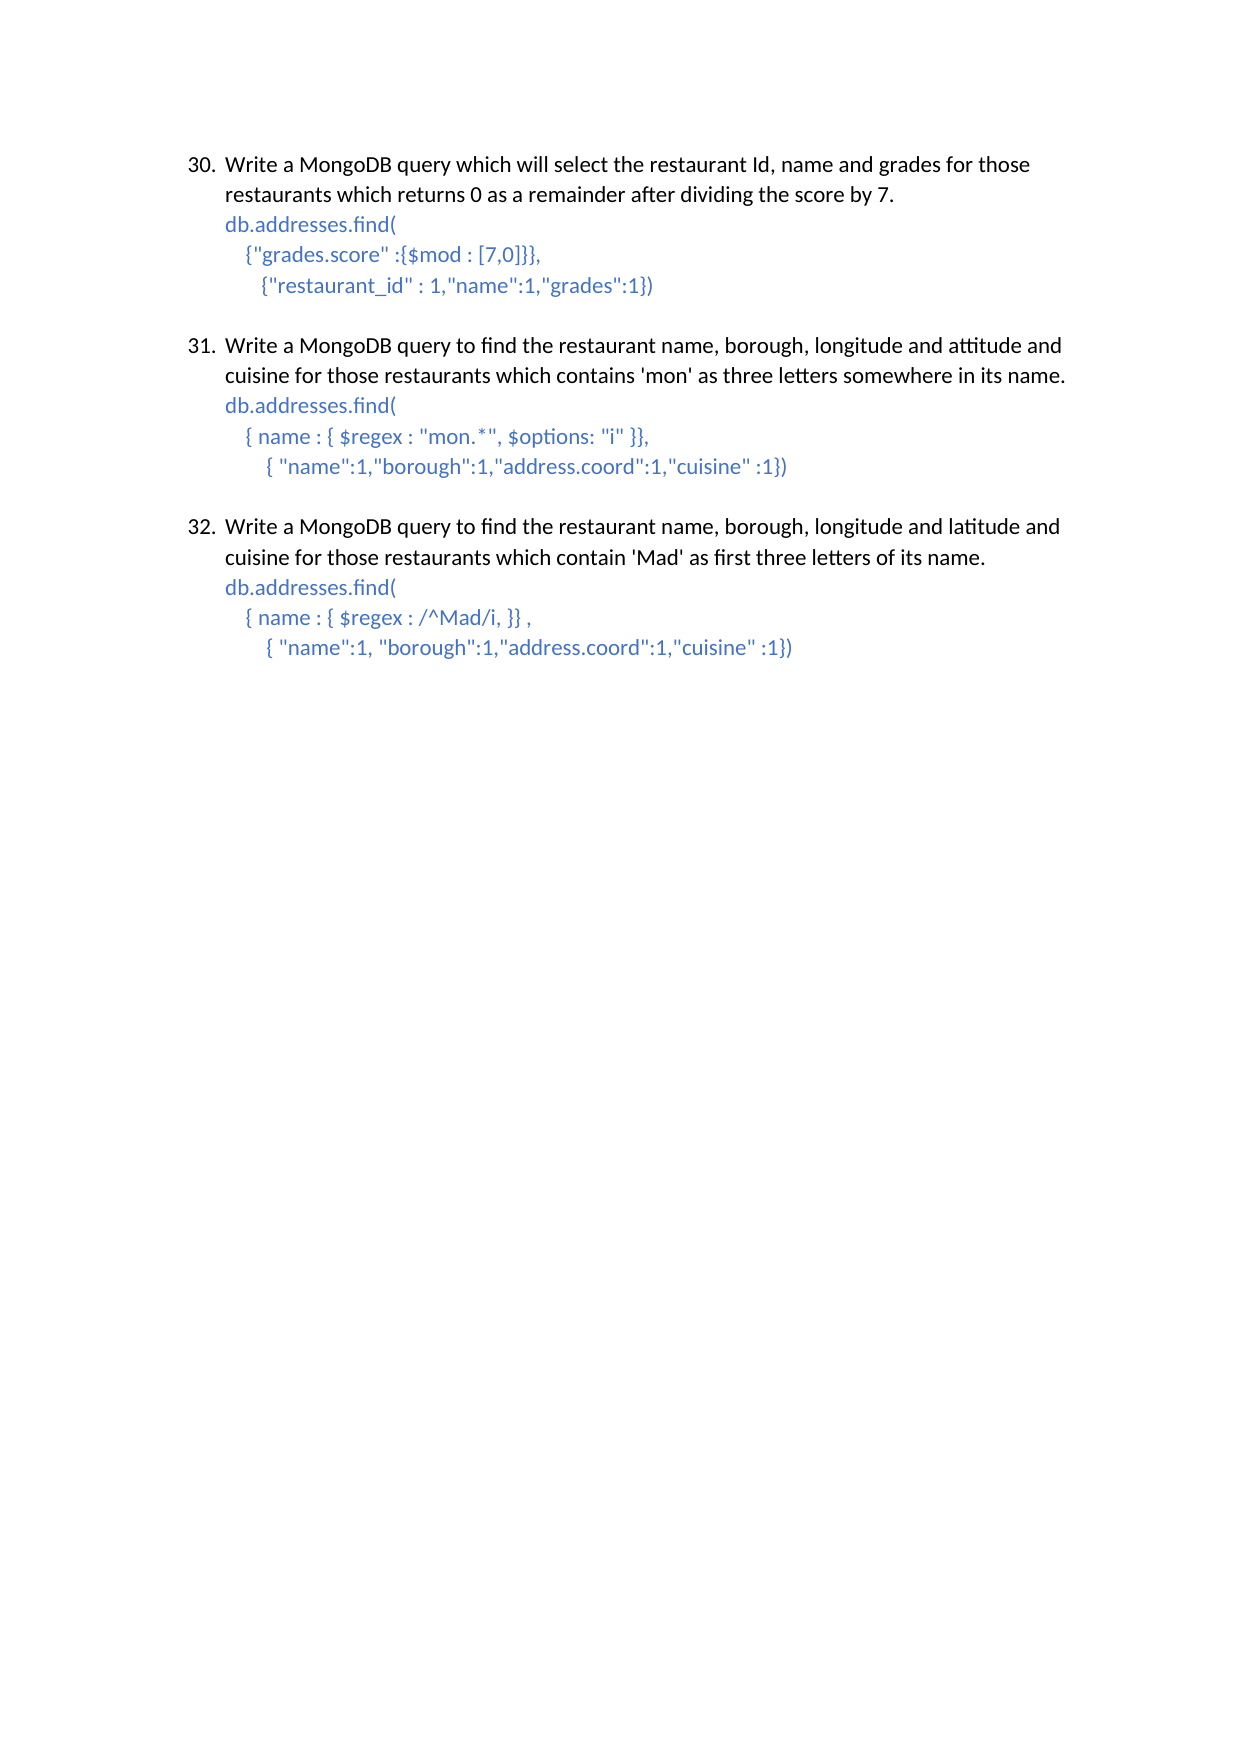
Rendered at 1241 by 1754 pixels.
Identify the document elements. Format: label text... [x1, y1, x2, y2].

list Write a MongoDB query which will select the restaurant Id, name and grades for those restaurants which returns 0 as a remainder after dividing the score by 7. [187, 150, 1090, 208]
list { "name":1, "borough":1,"address.coord":1,"cuisine" :1}) [225, 633, 1090, 661]
list { "name":1,"borough":1,"address.coord":1,"cuisine" :1}) [225, 452, 1090, 480]
list Write a MongoDB query to find the restaurant name, borough, longitude and latitude and cuisine for those restaurants which contain 'Mad' as first three letters of its name. [187, 512, 1090, 571]
list db.addresses.find( [225, 573, 1090, 601]
list {"restaurant_id" : 1,"name":1,"grades":1}) [225, 271, 1090, 299]
list { name : { $regex : /^Mad/i, }} , [225, 603, 1090, 631]
list { name : { $regex : "mon.*", $options: "i" }}, [225, 422, 1090, 450]
list db.addresses.find( [225, 392, 1090, 420]
list Write a MongoDB query to find the restaurant name, borough, longitude and attitude and cuisine for those restaurants which contains 'mon' as three letters somewhere in its name. [187, 331, 1090, 389]
list db.addresses.find( [225, 210, 1090, 238]
list {"grades.score" :{$mod : [7,0]}}, [225, 241, 1090, 269]
